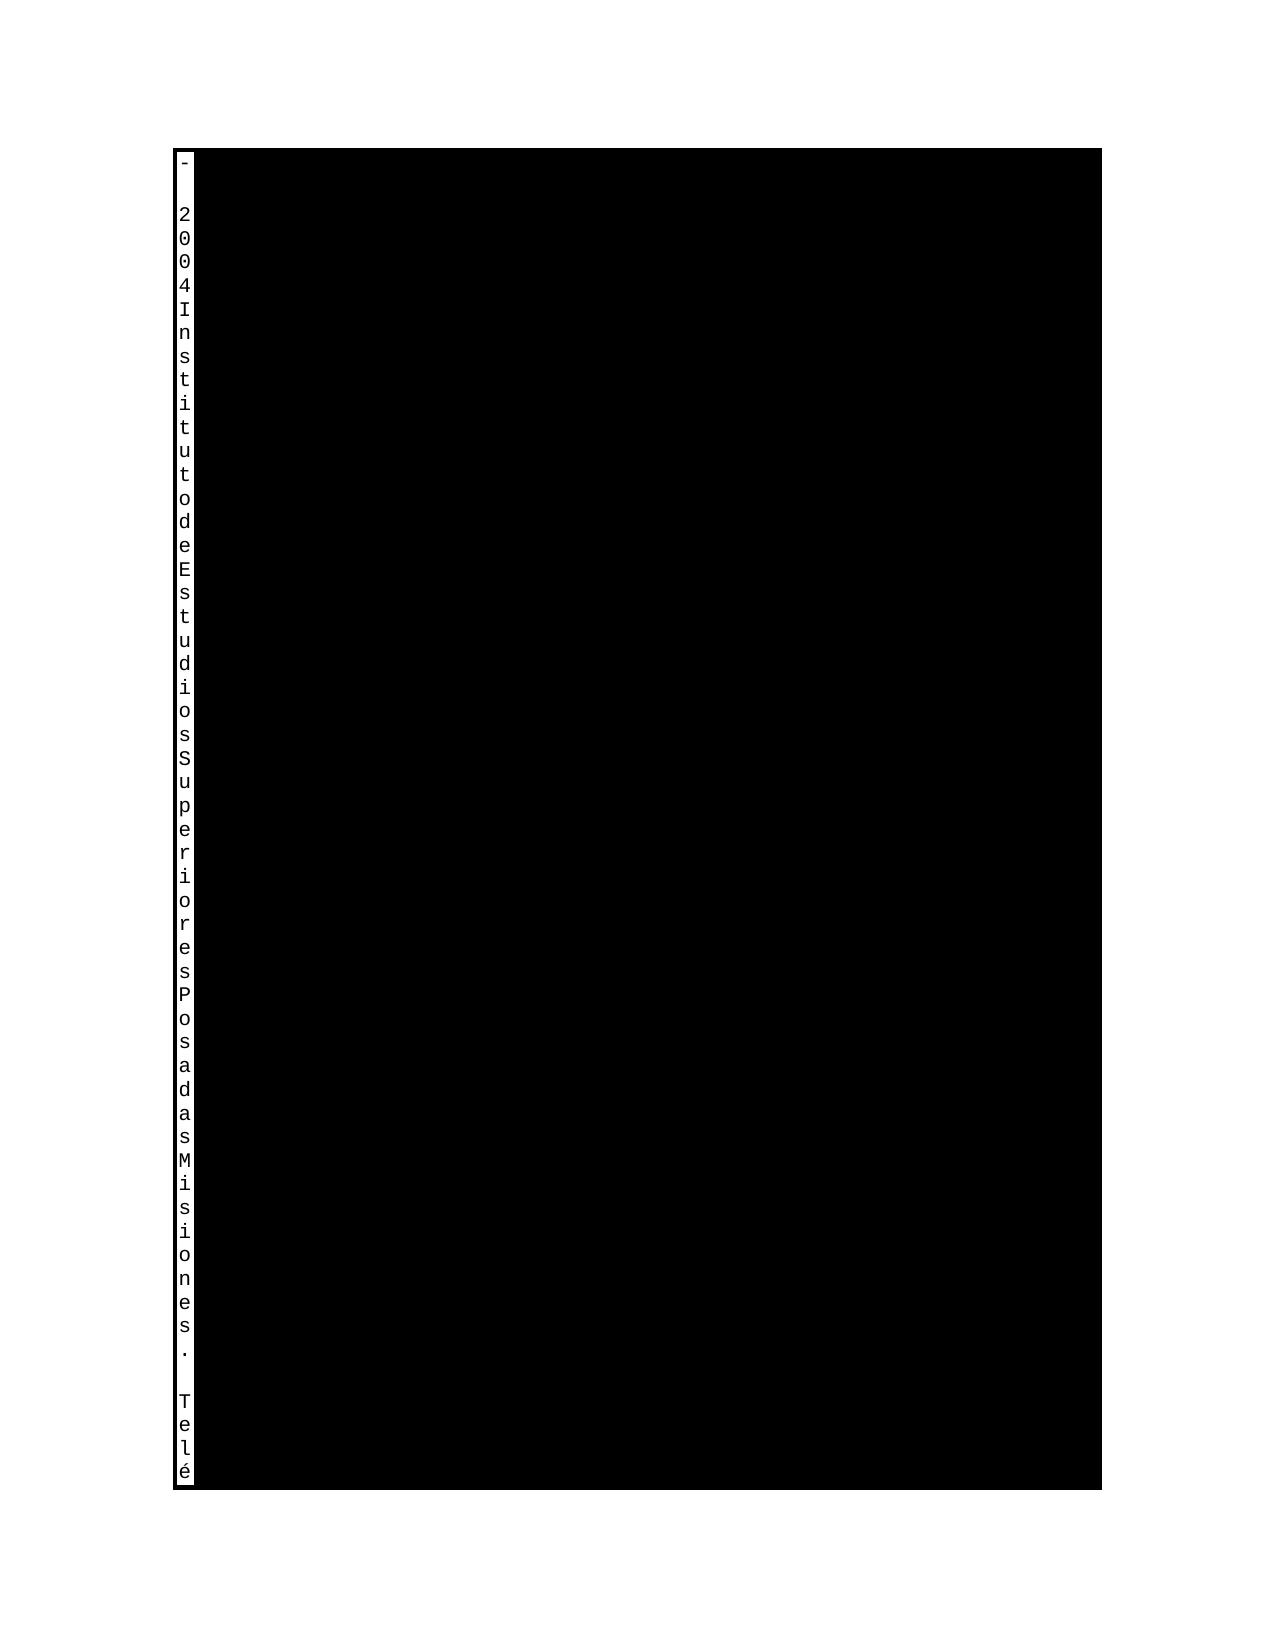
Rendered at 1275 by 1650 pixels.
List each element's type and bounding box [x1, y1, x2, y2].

table_header [173, 148, 1102, 1490]
